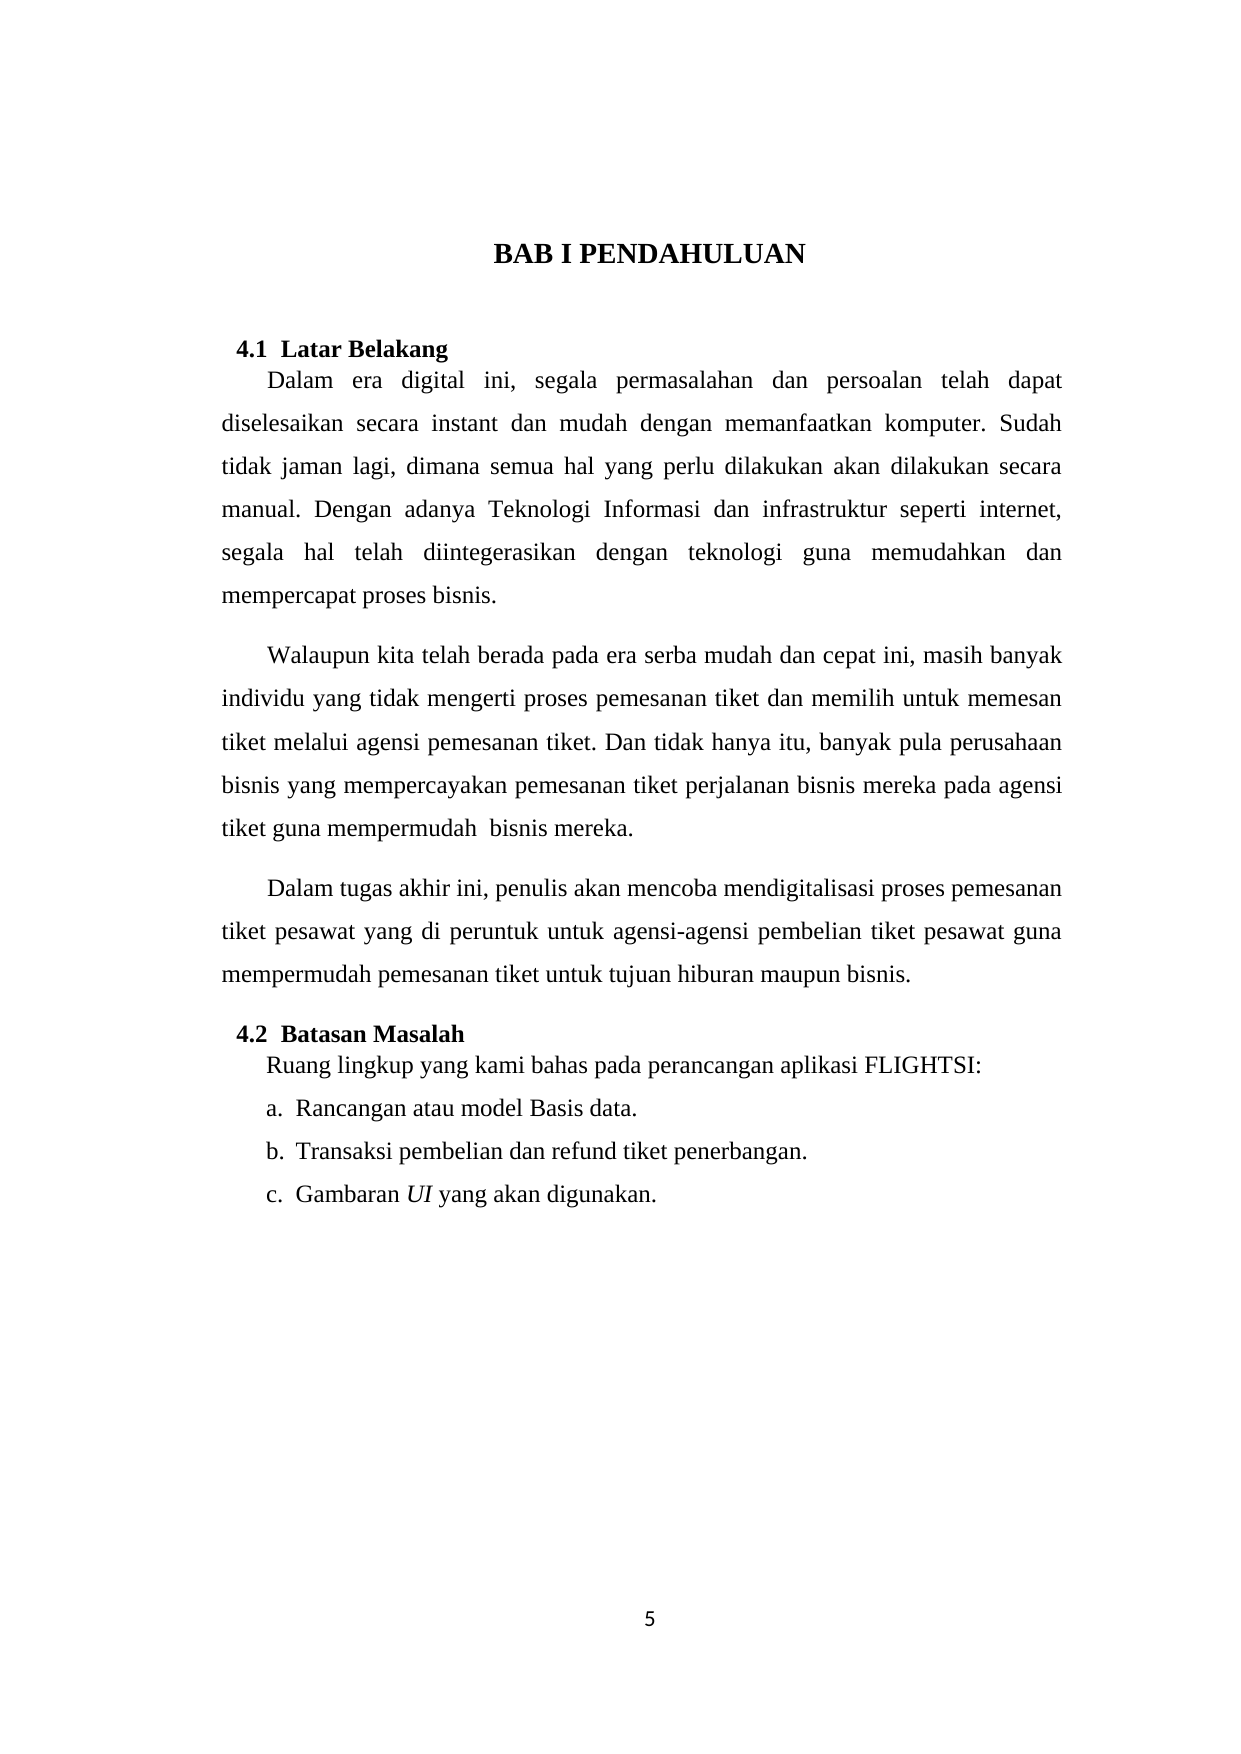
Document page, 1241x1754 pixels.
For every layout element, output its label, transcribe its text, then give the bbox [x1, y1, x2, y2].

list Rancangan atau model Basis data. [266, 1093, 1063, 1122]
text Dalam era digital ini, segala permasalahan dan persoalan telah dapat diselesaikan secara instant dan mudah dengan memanfaatkan komputer. Sudah tidak jaman lagi, dimana semua hal yang perlu dilakukan akan dilakukan secara manual. Dengan adanya Teknologi Informasi dan infrastruktur seperti internet, segala hal telah diintegerasikan dengan teknologi guna memudahkan dan mempercapat proses bisnis. [221, 365, 1063, 609]
list Gambaran UI yang akan digunakan. [266, 1179, 1063, 1208]
subtitle BAB I PENDAHULUAN [236, 236, 1063, 270]
list Transaksi pembelian dan refund tiket penerbangan. [266, 1136, 1063, 1165]
text Walaupun kita telah berada pada era serba mudah dan cepat ini, masih banyak individu yang tidak mengerti proses pemesanan tiket dan memilih untuk memesan tiket melalui agensi pemesanan tiket. Dan tidak hanya itu, banyak pula perusahaan bisnis yang mempercayakan pemesanan tiket perjalanan bisnis mereka pada agensi tiket guna mempermudah bisnis mereka. [221, 640, 1063, 842]
text Dalam tugas akhir ini, penulis akan mencoba mendigitalisasi proses pemesanan tiket pesawat yang di peruntuk untuk agensi-agensi pembelian tiket pesawat guna mempermudah pemesanan tiket untuk tujuan hiburan maupun bisnis. [221, 873, 1063, 988]
subtitle Latar Belakang [236, 334, 1063, 363]
subtitle Batasan Masalah [236, 1019, 1063, 1047]
text Ruang lingkup yang kami bahas pada perancangan aplikasi FLIGHTSI: [236, 1050, 1063, 1078]
